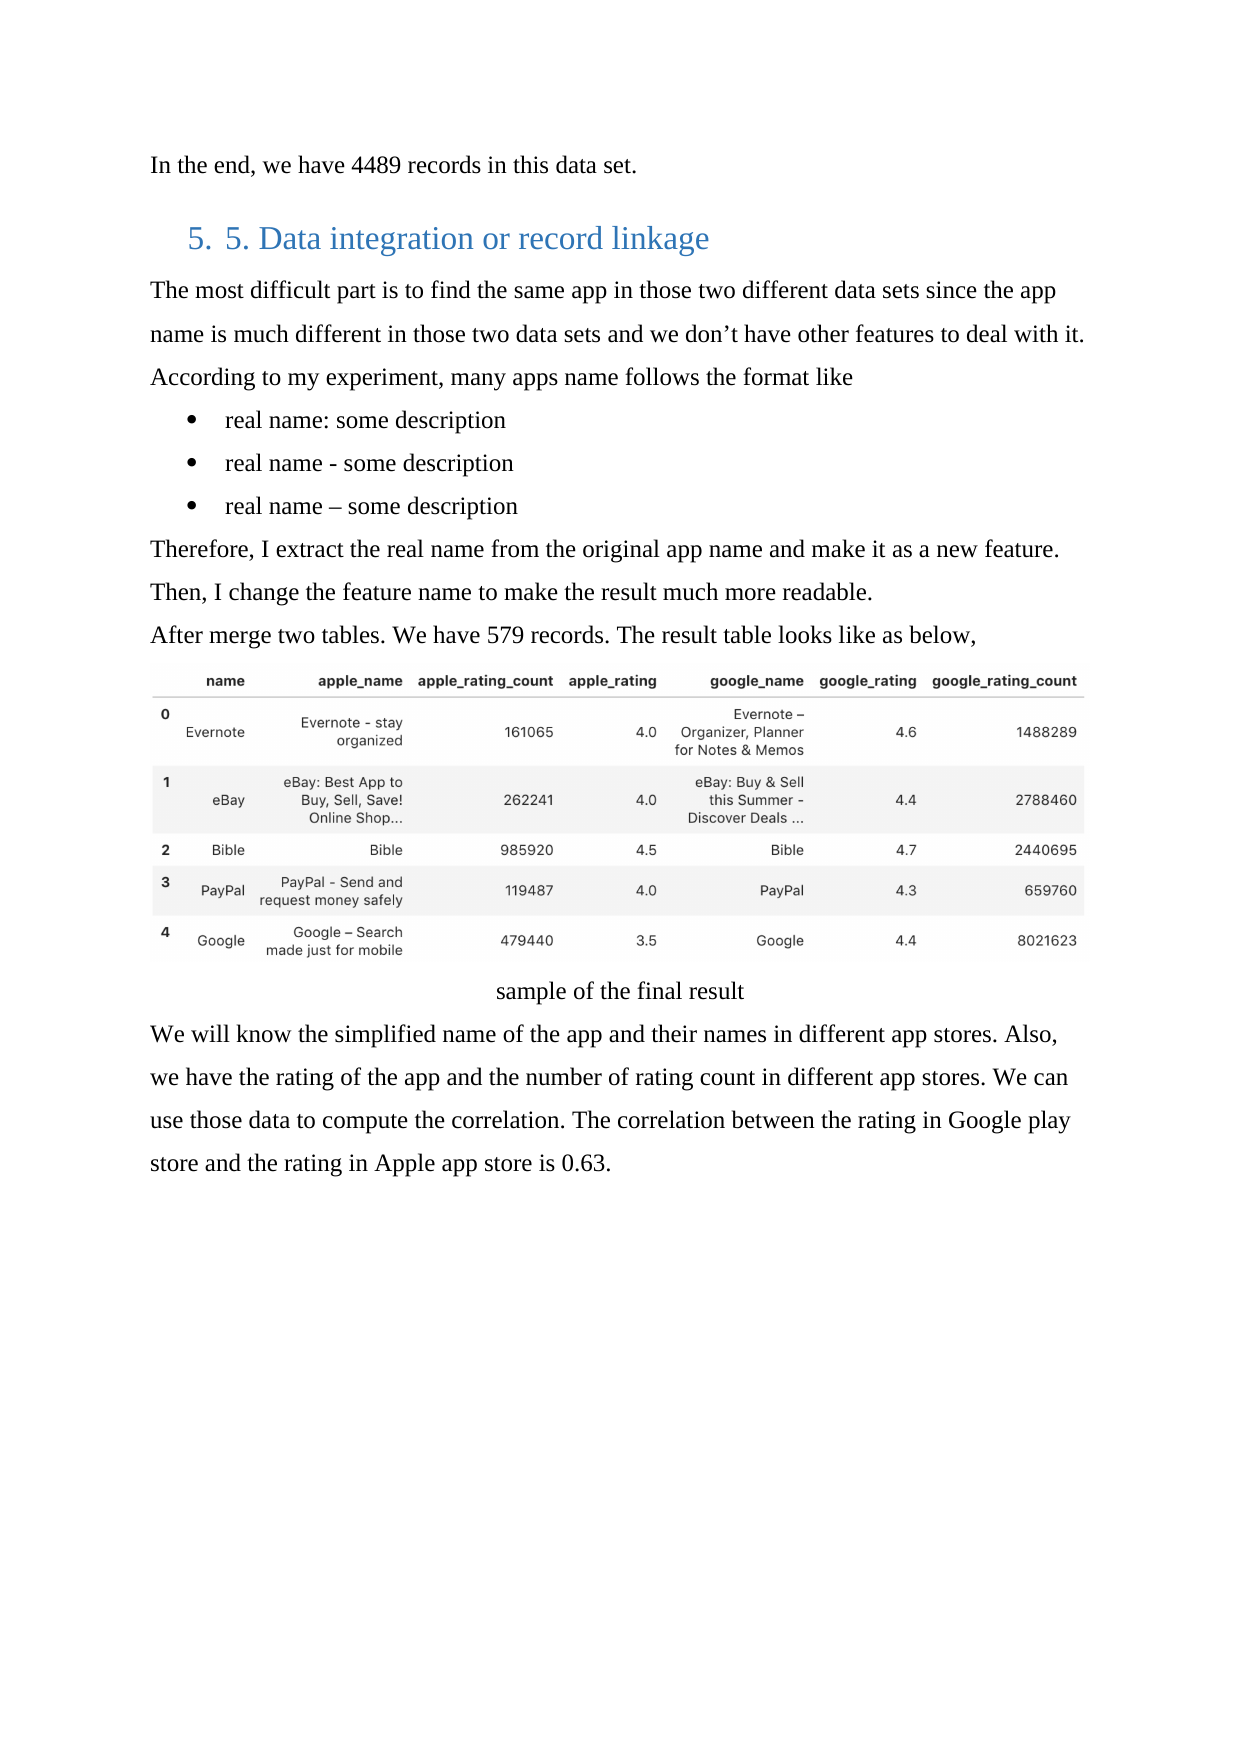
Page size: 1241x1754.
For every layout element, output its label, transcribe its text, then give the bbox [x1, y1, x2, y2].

text According to my experiment, many apps name follows the format like [150, 362, 1090, 391]
text Then, I change the feature name to make the result much more readable. [150, 577, 1090, 606]
text We will know the simplified name of the app and their names in different app stores. Also, we have the rating of the app and the number of rating count in different app stores. We can use those data to compute the correlation. The correlation between the rating in Google play store and the rating in Apple app store is 0.63. [150, 1019, 1090, 1177]
text sample of the final result [150, 976, 1090, 1005]
text After merge two tables. We have 579 records. The result table looks like as below, [150, 621, 1090, 649]
text In the end, we have 4489 records in this data set. [150, 150, 1090, 179]
text Therefore, I extract the real name from the original app name and make it as a new feature. [150, 534, 1090, 563]
list real name: some description [187, 405, 1090, 434]
subtitle 5. Data integration or record linkage [187, 218, 1090, 256]
text The most difficult part is to find the same app in those two different data sets since the app name is much different in those two data sets and we don’t have other features to deal with it. [150, 276, 1090, 347]
picture [150, 663, 1090, 962]
list real name - some description [187, 448, 1090, 477]
list real name – some description [187, 491, 1090, 520]
